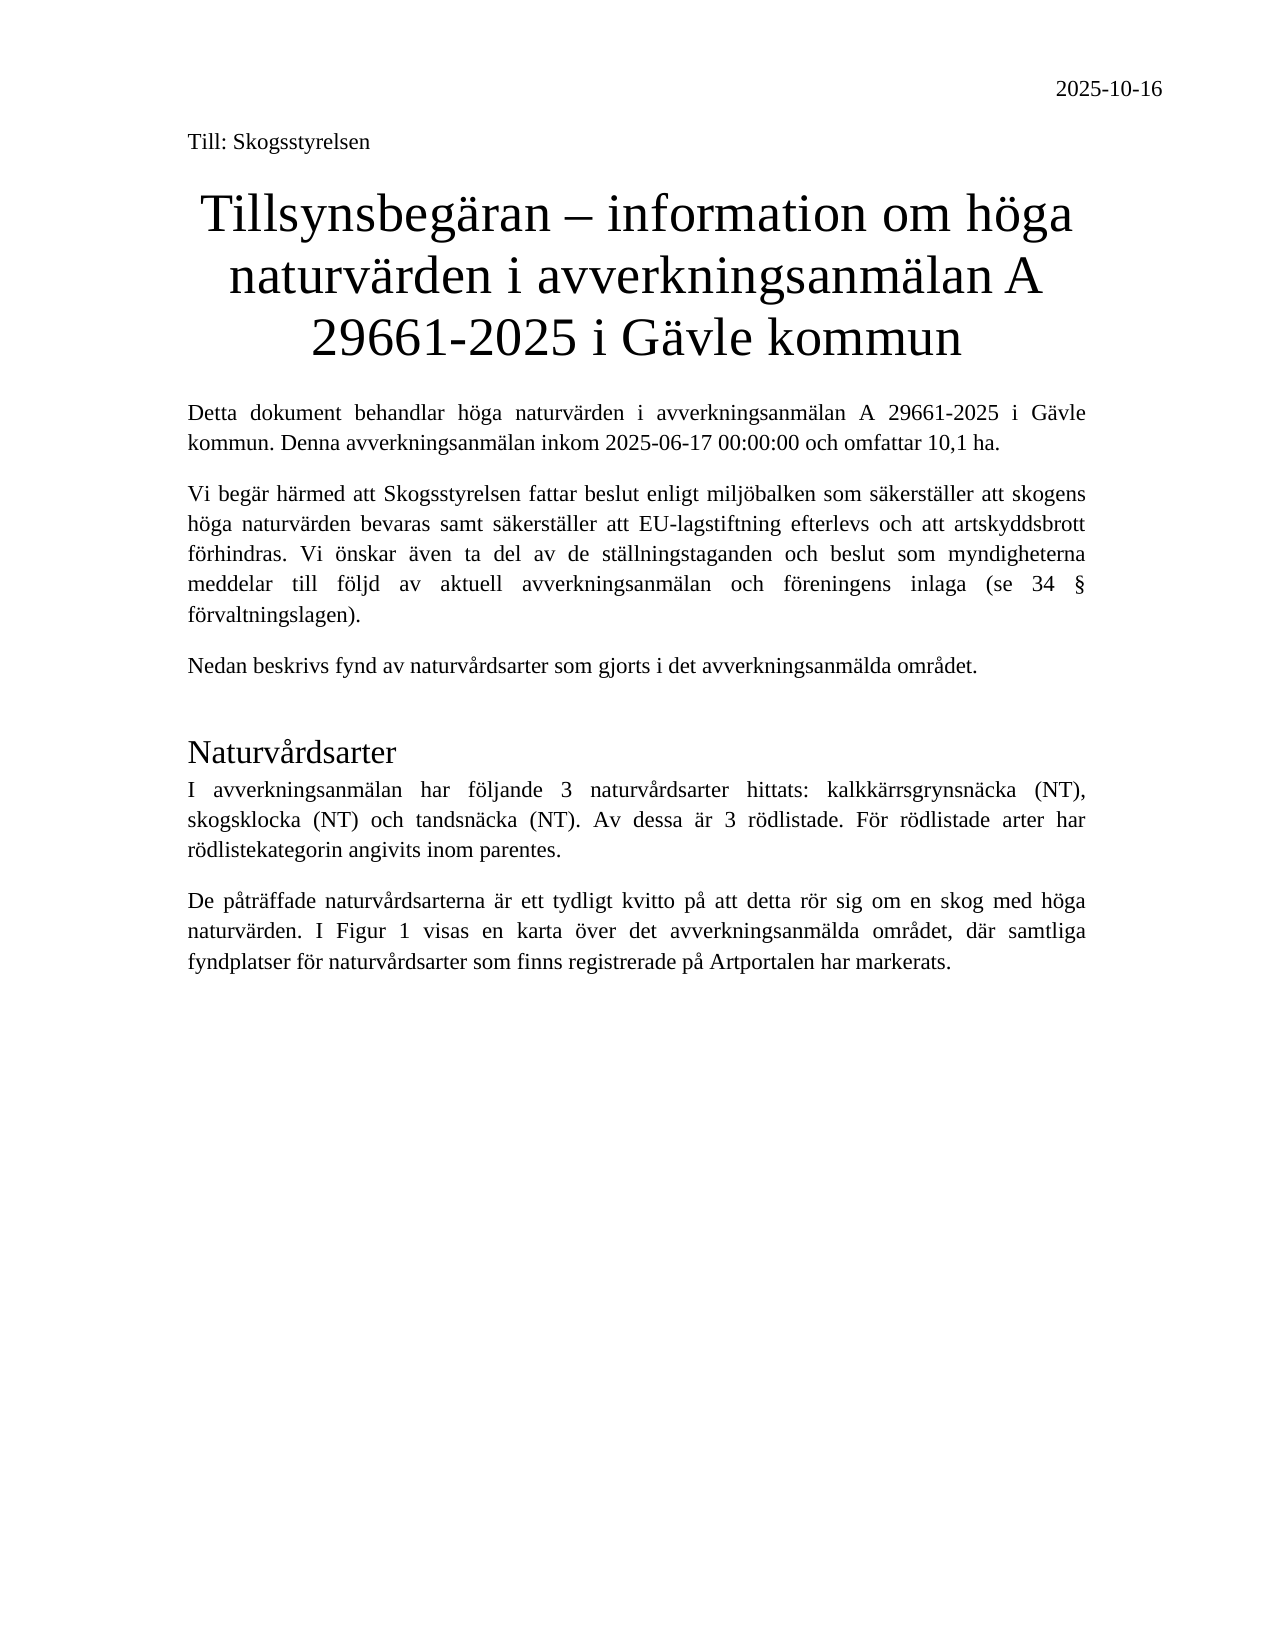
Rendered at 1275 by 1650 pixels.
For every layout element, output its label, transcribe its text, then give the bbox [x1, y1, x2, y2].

text Vi begär härmed att Skogsstyrelsen fattar beslut enligt miljöbalken som säkerställer att skogens höga naturvärden bevaras samt säkerställer att EU-lagstiftning efterlevs och att artskyddsbrott förhindras. Vi önskar även ta del av de ställningstaganden och beslut som myndigheterna meddelar till följd av aktuell avverkningsanmälan och föreningens inlaga (se 34 § förvaltningslagen). [187, 480, 1087, 627]
subtitle Naturvårdsarter [187, 732, 1087, 770]
text Nedan beskrivs fynd av naturvårdsarter som gjorts i det avverkningsanmälda området. [187, 652, 1087, 678]
text De påträffade naturvårdsarterna är ett tydligt kvitto på att detta rör sig om en skog med höga naturvärden. I Figur 1 visas en karta över det avverkningsanmälda området, där samtliga fyndplatser för naturvårdsarter som finns registrerade på Artportalen har markerats. [187, 887, 1087, 974]
title Tillsynsbegäran – information om höga naturvärden i avverkningsanmälan A 29661-2025 i Gävle kommun [187, 180, 1087, 367]
text Detta dokument behandlar höga naturvärden i avverkningsanmälan A 29661-2025 i Gävle kommun. Denna avverkningsanmälan inkom 2025-06-17 00:00:00 och omfattar 10,1 ha. [187, 398, 1087, 455]
text I avverkningsanmälan har följande 3 naturvårdsarter hittats: kalkkärrsgrynsnäcka (NT), skogsklocka (NT) och tandsnäcka (NT). Av dessa är 3 rödlistade. För rödlistade arter har rödlistekategorin angivits inom parentes. [187, 776, 1087, 863]
